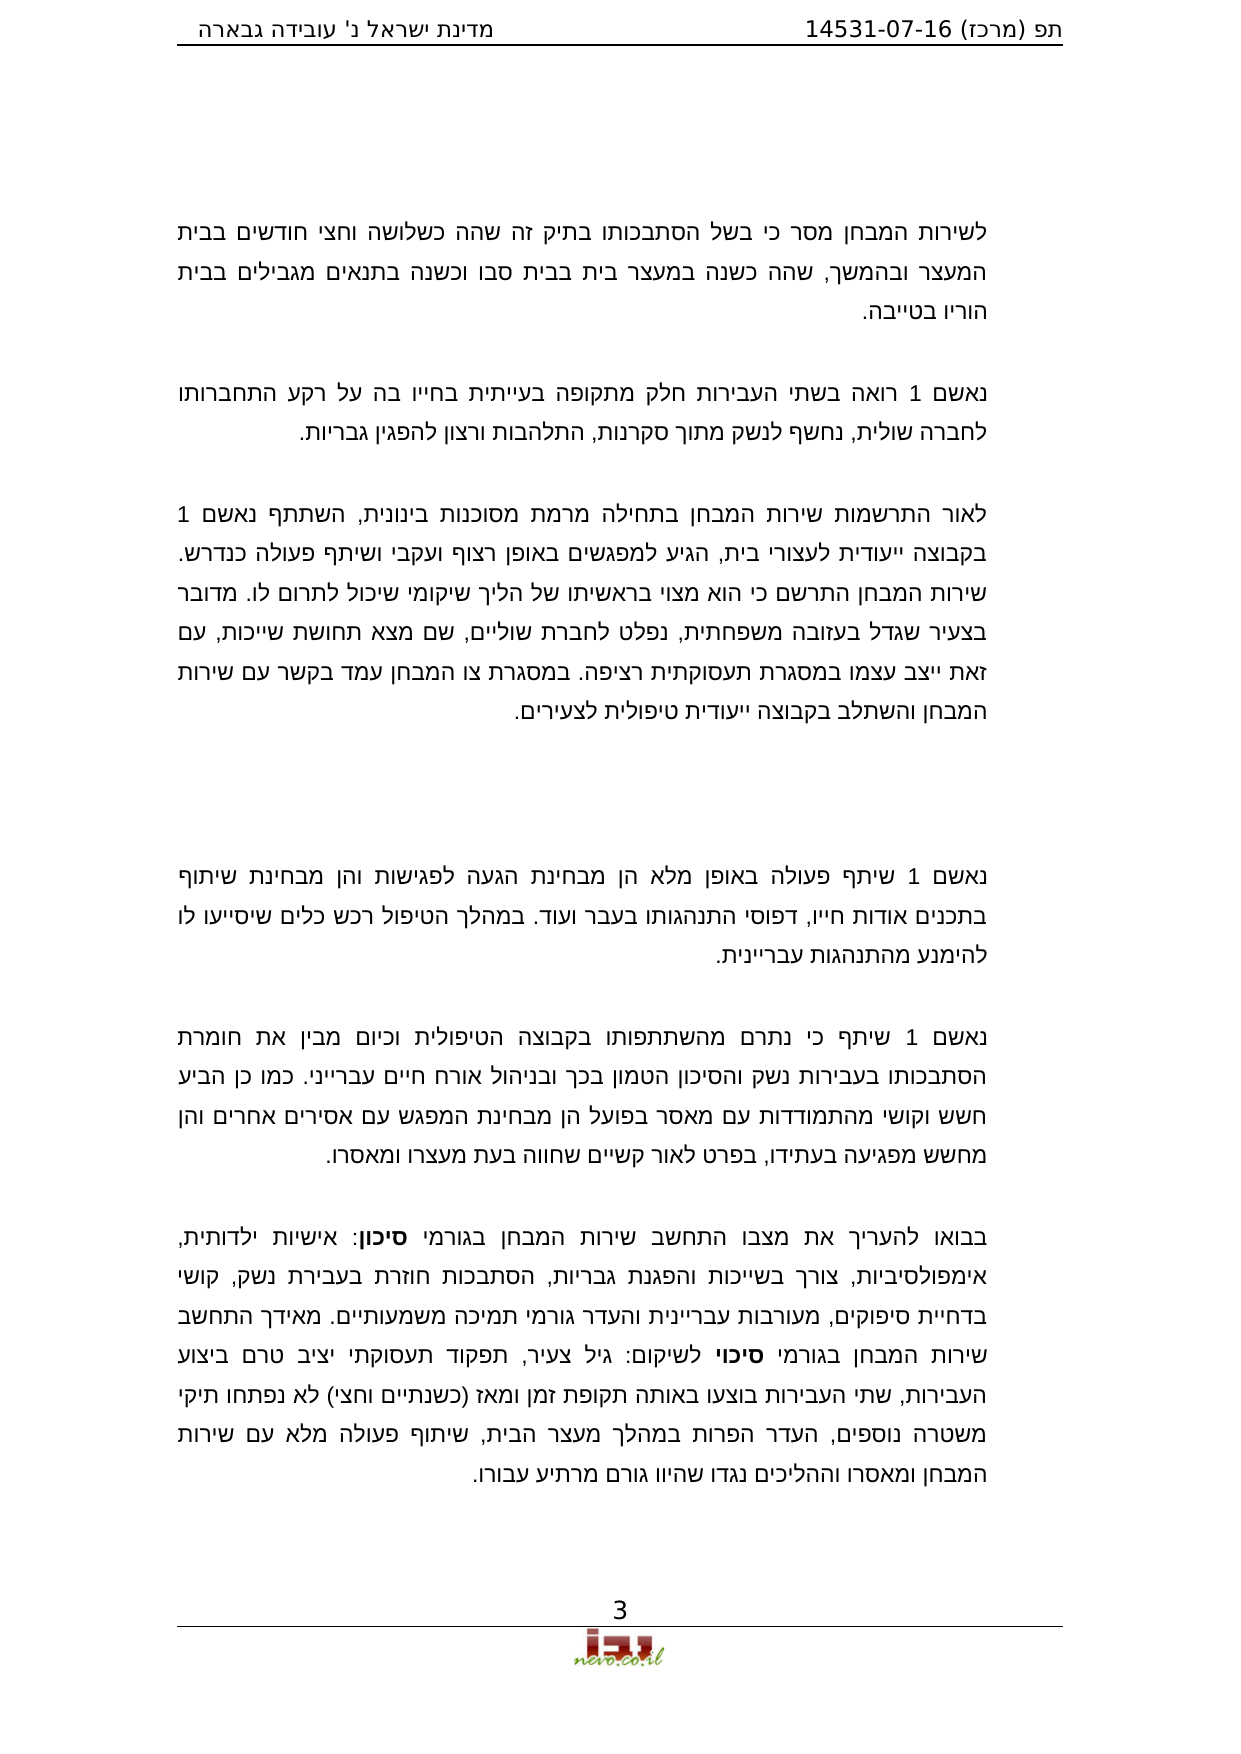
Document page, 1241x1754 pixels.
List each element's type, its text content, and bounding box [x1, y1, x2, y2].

picture [574, 1628, 666, 1667]
text נאשם 1 שיתף פעולה באופן מלא הן מבחינת הגעה לפגישות והן מבחינת שיתוף בתכנים אודות חייו, דפוסי התנהגותו בעבר ועוד. במהלך הטיפול רכש כלים שיסייעו לו להימנע מהתנהגות עבריינית. [177, 863, 988, 969]
text לאור התרשמות שירות המבחן בתחילה מרמת מסוכנות בינונית, השתתף נאשם 1 בקבוצה ייעודית לעצורי בית, הגיע למפגשים באופן רצוף ועקבי ושיתף פעולה כנדרש. שירות המבחן התרשם כי הוא מצוי בראשיתו של הליך שיקומי שיכול לתרום לו. מדובר בצעיר שגדל בעזובה משפחתית, נפלט לחברת שוליים, שם מצא תחושת שייכות, עם זאת ייצב עצמו במסגרת תעסוקתית רציפה. במסגרת צו המבחן עמד בקשר עם שירות המבחן והשתלב בקבוצה ייעודית טיפולית לצעירים. [177, 501, 988, 724]
text נאשם 1 רואה בשתי העבירות חלק מתקופה בעייתית בחייו בה על רקע התחברותו לחברה שולית, נחשף לנשק מתוך סקרנות, התלהבות ורצון להפגין גבריות. [177, 379, 988, 445]
text נאשם 1 שיתף כי נתרם מהשתתפותו בקבוצה הטיפולית וכיום מבין את חומרת הסתבכותו בעבירות נשק והסיכון הטמון בכך ובניהול אורח חיים עברייני. כמו כן הביע חשש וקושי מהתמודדות עם מאסר בפועל הן מבחינת המפגש עם אסירים אחרים והן מחשש מפגיעה בעתידו, בפרט לאור קשיים שחווה בעת מעצרו ומאסרו. [177, 1024, 988, 1168]
text לשירות המבחן מסר כי בשל הסתבכותו בתיק זה שהה כשלושה וחצי חודשים בבית המעצר ובהמשך, שהה כשנה במעצר בית בבית סבו וכשנה בתנאים מגבילים בבית הוריו בטייבה. [177, 219, 988, 324]
text בבואו להעריך את מצבו התחשב שירות המבחן בגורמי סיכון: אישיות ילדותית, אימפולסיביות, צורך בשייכות והפגנת גבריות, הסתבכות חוזרת בעבירת נשק, קושי בדחיית סיפוקים, מעורבות עבריינית והעדר גורמי תמיכה משמעותיים. מאידך התחשב שירות המבחן בגורמי סיכוי לשיקום: גיל צעיר, תפקוד תעסוקתי יציב טרם ביצוע העבירות, שתי העבירות בוצעו באותה תקופת זמן ומאז (כשנתיים וחצי) לא נפתחו תיקי משטרה נוספים, העדר הפרות במהלך מעצר הבית, שיתוף פעולה מלא עם שירות המבחן ומאסרו וההליכים נגדו שהיוו גורם מרתיע עבורו. [177, 1224, 988, 1487]
